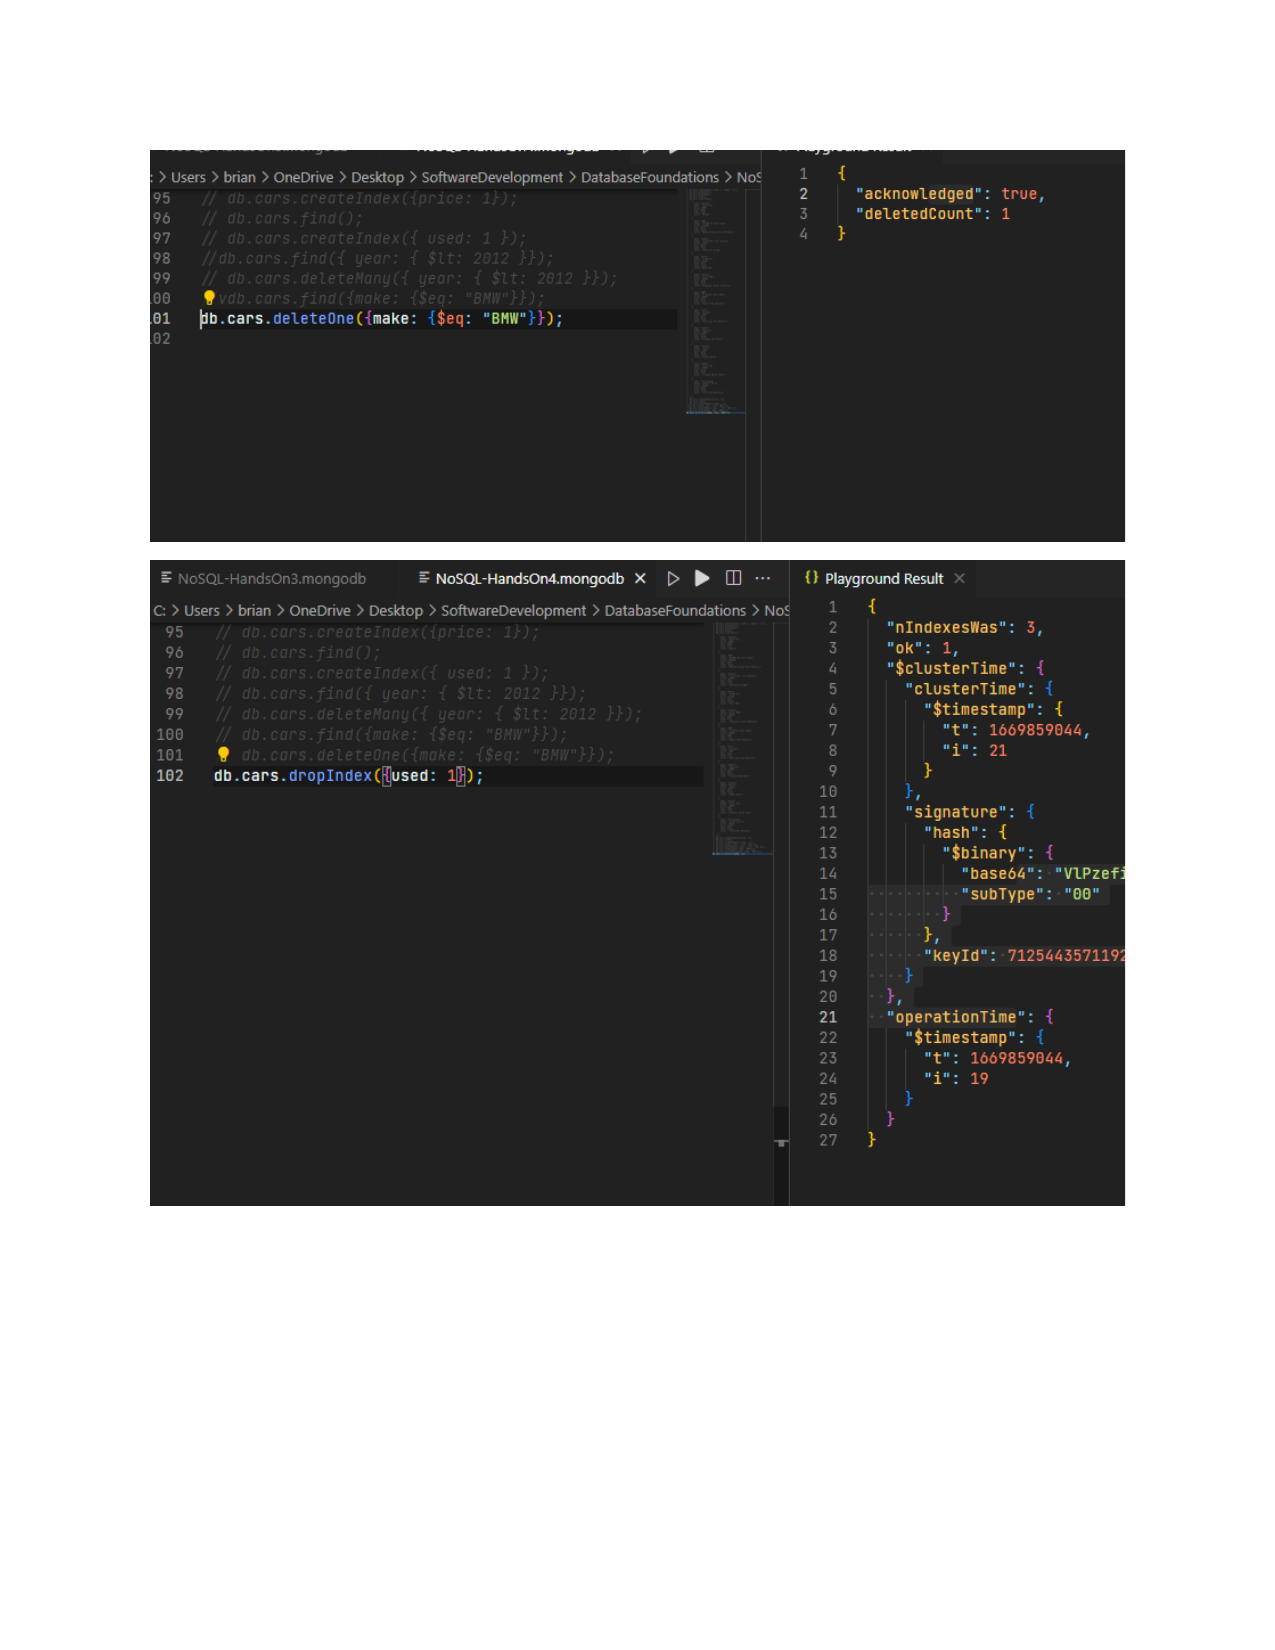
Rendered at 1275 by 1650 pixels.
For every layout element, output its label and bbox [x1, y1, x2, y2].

picture [150, 560, 1125, 1206]
picture [150, 150, 1125, 542]
